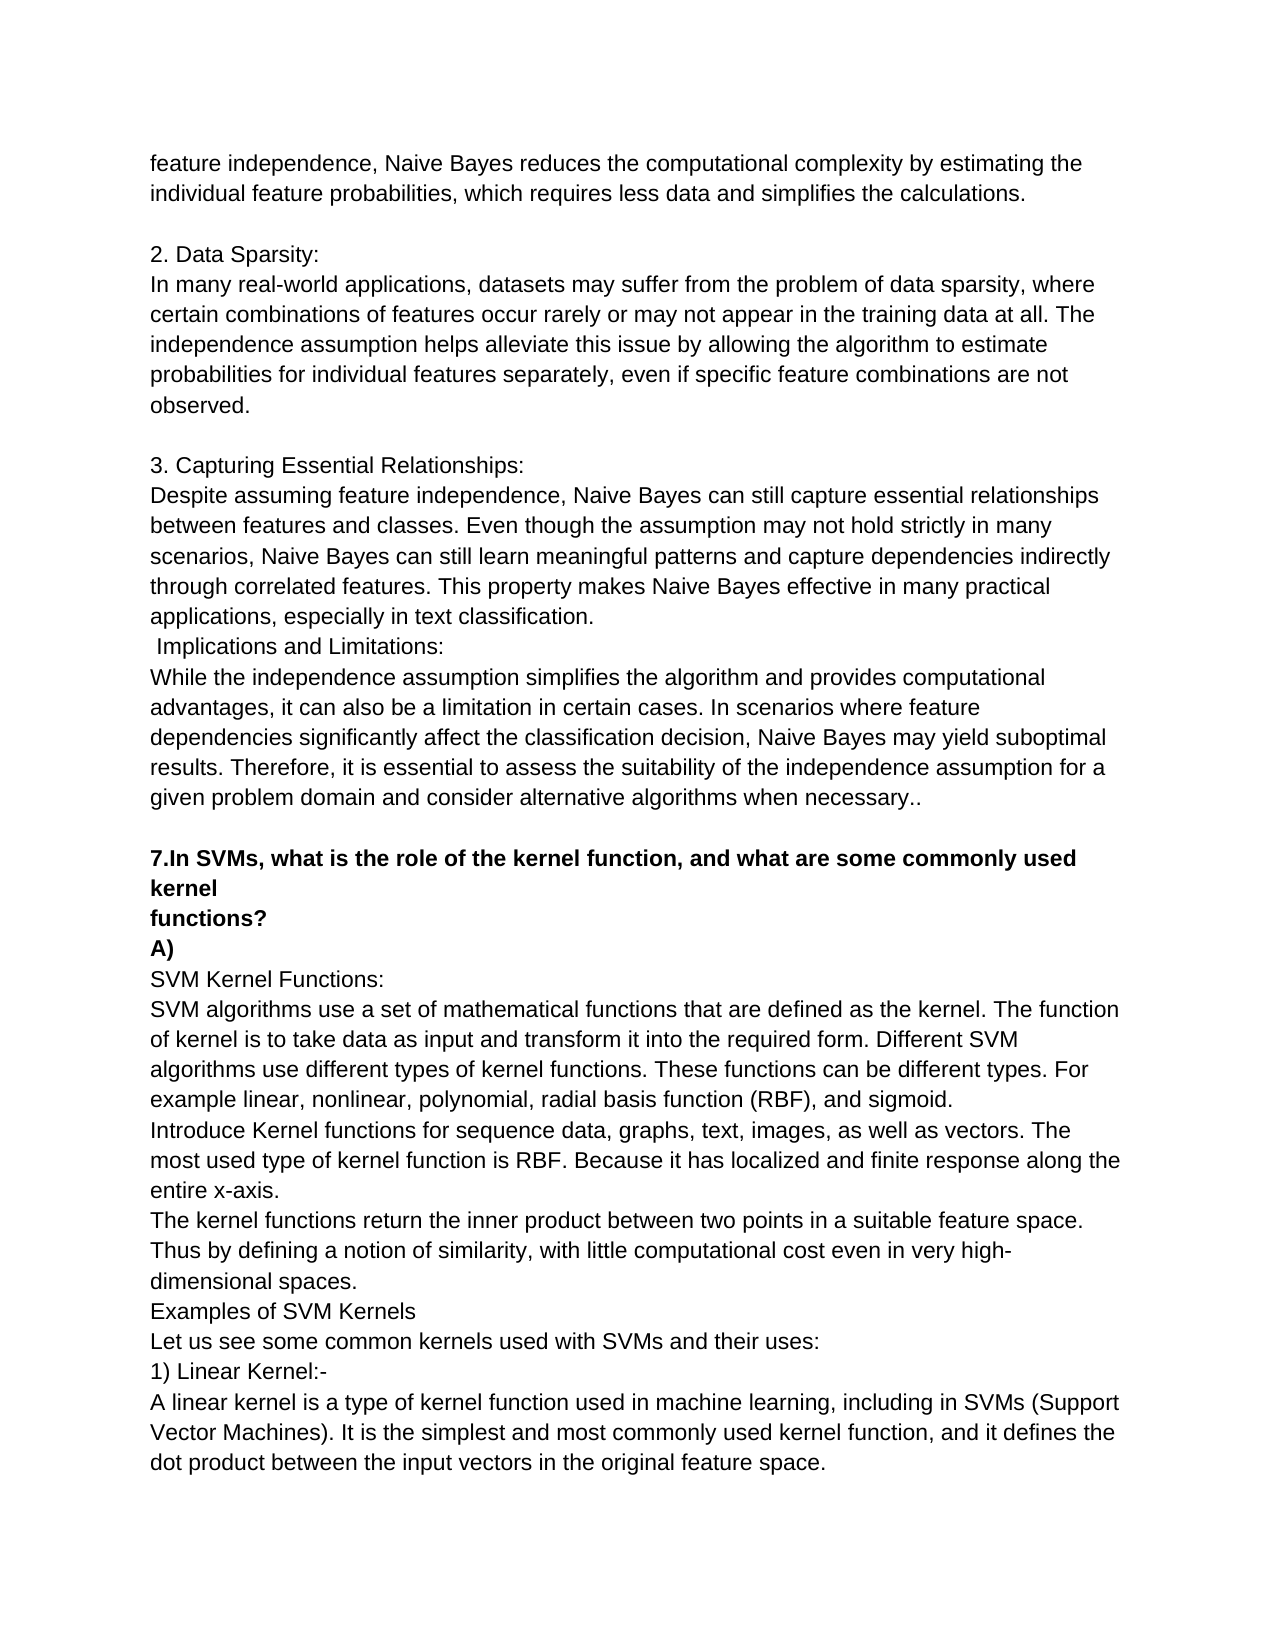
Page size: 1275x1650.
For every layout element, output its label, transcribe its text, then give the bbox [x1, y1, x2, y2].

text A) [150, 935, 1125, 962]
text Introduce Kernel functions for sequence data, graphs, text, images, as well as vectors. The most used type of kernel function is RBF. Because it has localized and finite response along the entire x-axis. [150, 1117, 1125, 1203]
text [150, 150, 1125, 207]
text 1) Linear Kernel:- [150, 1358, 1125, 1385]
text Implications and Limitations: [150, 633, 1125, 660]
text A linear kernel is a type of kernel function used in machine learning, including in SVMs (Support Vector Machines). It is the simplest and most commonly used kernel function, and it defines the dot product between the input vectors in the original feature space. [150, 1388, 1125, 1475]
text functions? [150, 905, 1125, 932]
text 2. Data Sparsity: [150, 241, 1125, 267]
text In many real-world applications, datasets may suffer from the problem of data sparsity, where certain combinations of features occur rarely or may not appear in the training data at all. The independence assumption helps alleviate this issue by allowing the algorithm to estimate probabilities for individual features separately, even if specific feature combinations are not observed. [150, 271, 1125, 418]
text Let us see some common kernels used with SVMs and their uses: [150, 1328, 1125, 1354]
text SVM Kernel Functions: [150, 966, 1125, 992]
text 7.In SVMs, what is the role of the kernel function, and what are some commonly used kernel [150, 845, 1125, 901]
text SVM algorithms use a set of mathematical functions that are defined as the kernel. The function of kernel is to take data as input and transform it into the required form. Different SVM algorithms use different types of kernel functions. These functions can be different types. For example linear, nonlinear, polynomial, radial basis function (RBF), and sigmoid. [150, 996, 1125, 1113]
text The kernel functions return the inner product between two points in a suitable feature space. Thus by defining a notion of similarity, with little computational cost even in very high-dimensional spaces. [150, 1207, 1125, 1294]
text Examples of SVM Kernels [150, 1298, 1125, 1324]
text Despite assuming feature independence, Naive Bayes can still capture essential relationships between features and classes. Even though the assumption may not hold strictly in many scenarios, Naive Bayes can still learn meaningful patterns and capture dependencies indirectly through correlated features. This property makes Naive Bayes effective in many practical applications, especially in text classification. [150, 482, 1125, 629]
text 3. Capturing Essential Relationships: [150, 452, 1125, 478]
text While the independence assumption simplifies the algorithm and provides computational advantages, it can also be a limitation in certain cases. In scenarios where feature dependencies significantly affect the classification decision, Naive Bayes may yield suboptimal results. Therefore, it is essential to assess the suitability of the independence assumption for a given problem domain and consider alternative algorithms when necessary.. [150, 663, 1125, 811]
